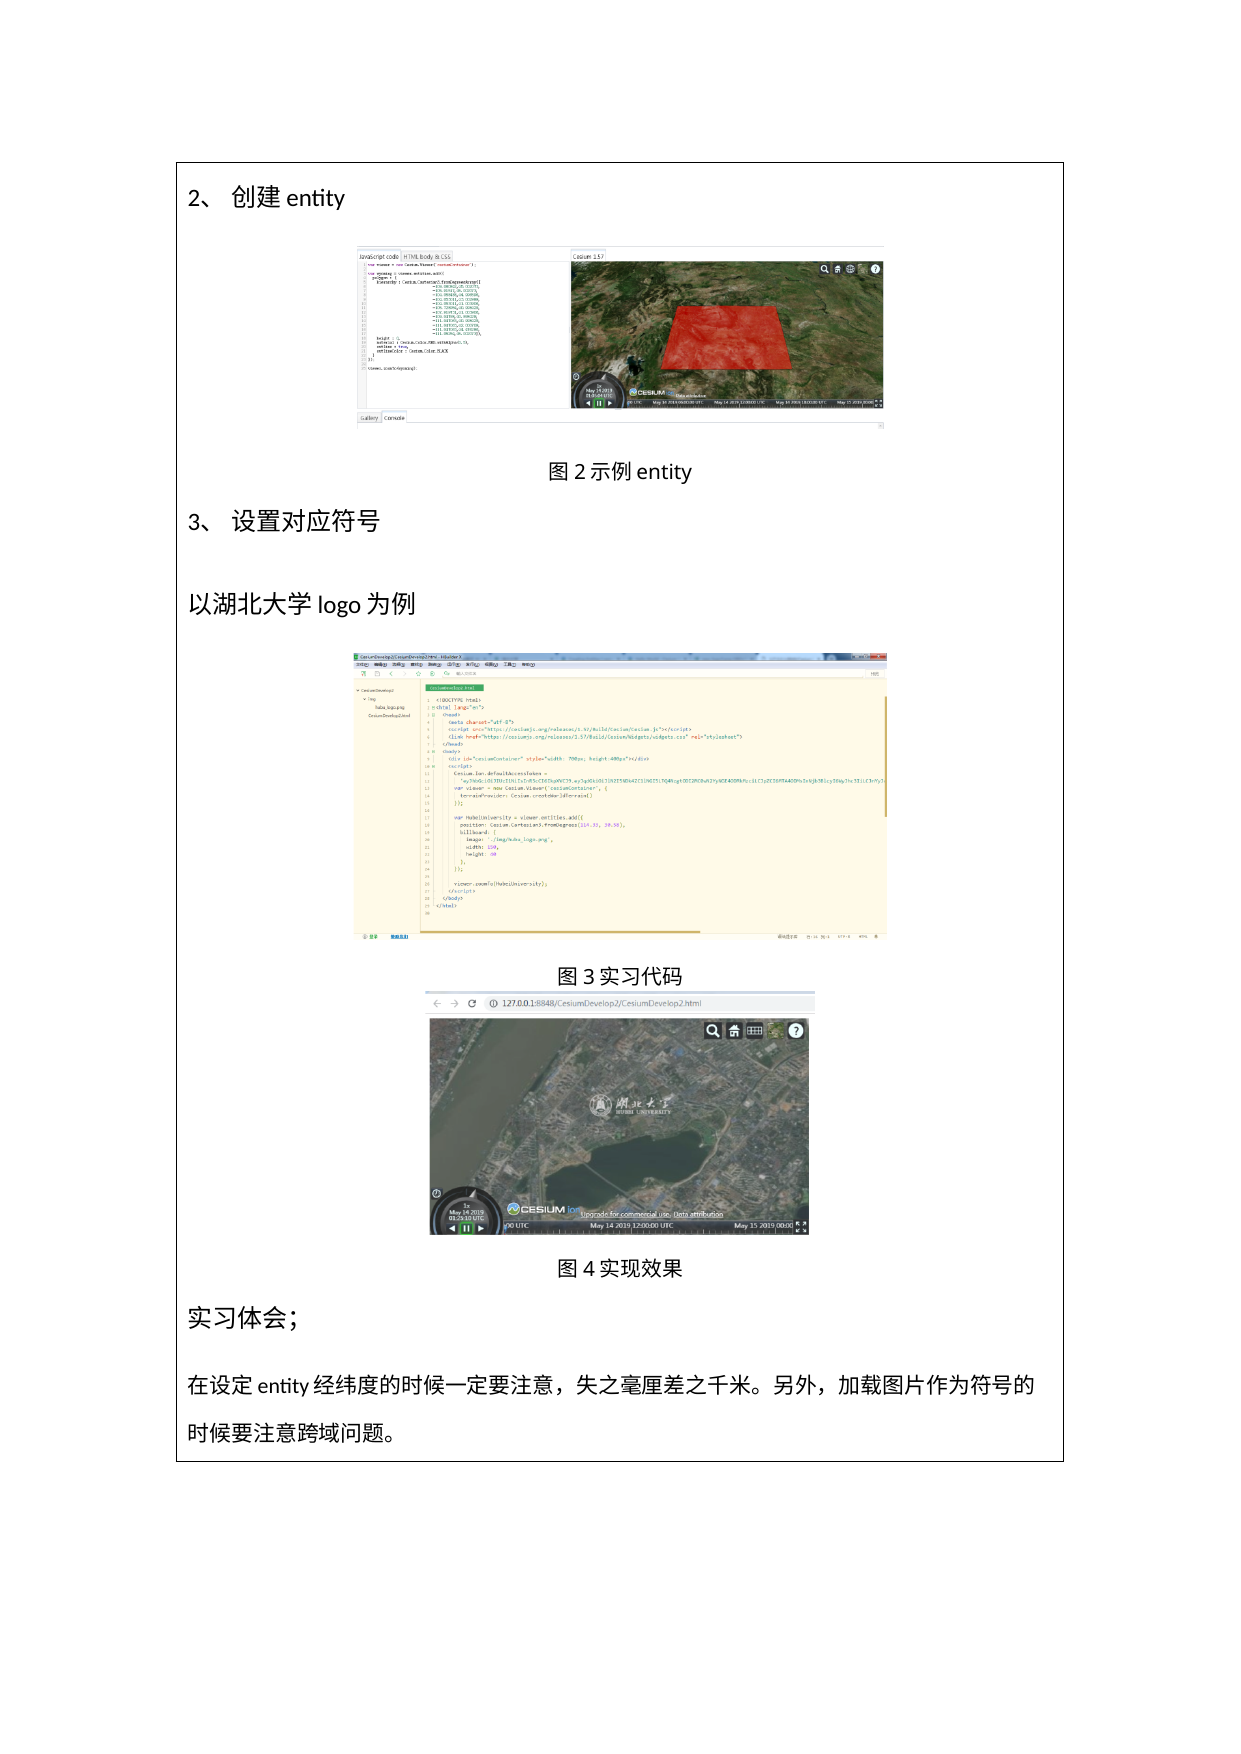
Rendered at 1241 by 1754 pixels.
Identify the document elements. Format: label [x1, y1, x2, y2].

picture [356, 246, 885, 429]
picture [425, 991, 815, 1242]
picture [353, 653, 887, 940]
table_cell [177, 163, 1063, 1461]
